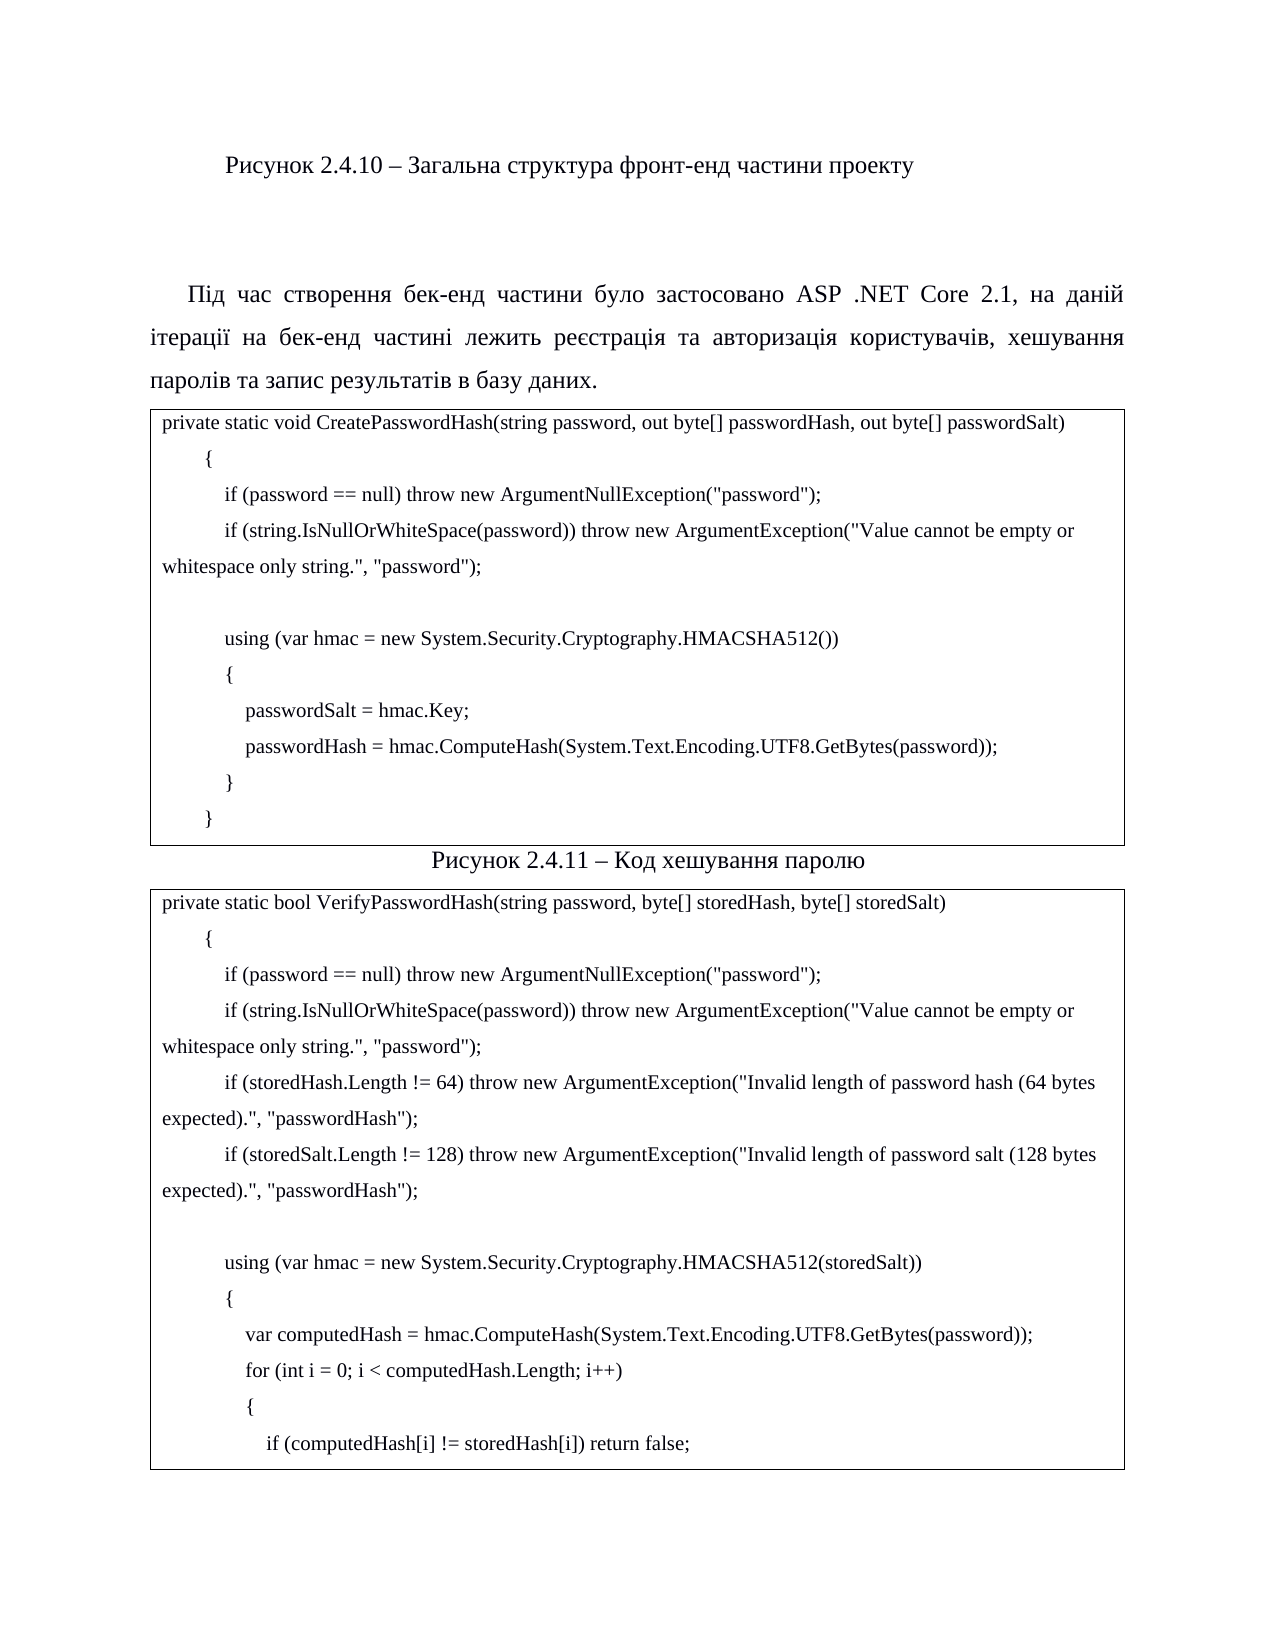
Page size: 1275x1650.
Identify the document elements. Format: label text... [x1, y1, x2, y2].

table_header private static void CreatePasswordHash(string password, out byte[] passwordHash, out byte[] passwordSalt) { if (password == null) throw new ArgumentNullException("password"); if (string.IsNullOrWhiteSpace(password)) throw new ArgumentException("Value cannot be empty or whitespace only string.", "password"); using (var hmac = new System.Security.Cryptography.HMACSHA512()) { passwordSalt = hmac.Key; passwordHash = hmac.ComputeHash(System.Text.Encoding.UTF8.GetBytes(password)); } } [151, 410, 1124, 844]
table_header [151, 890, 1124, 1469]
text Рисунок 2.4.11 – Код хешування паролю [172, 846, 1125, 874]
text Рисунок 2.4.10 – Загальна структура фронт-енд частини проекту [225, 150, 1125, 179]
text Під час створення бек-енд частини було застосовано ASP .NET Core 2.1, на даній ітерації на бек-енд частині лежить реєстрація та авторизація користувачів, хешування паролів та запис результатів в базу даних. [150, 279, 1125, 394]
